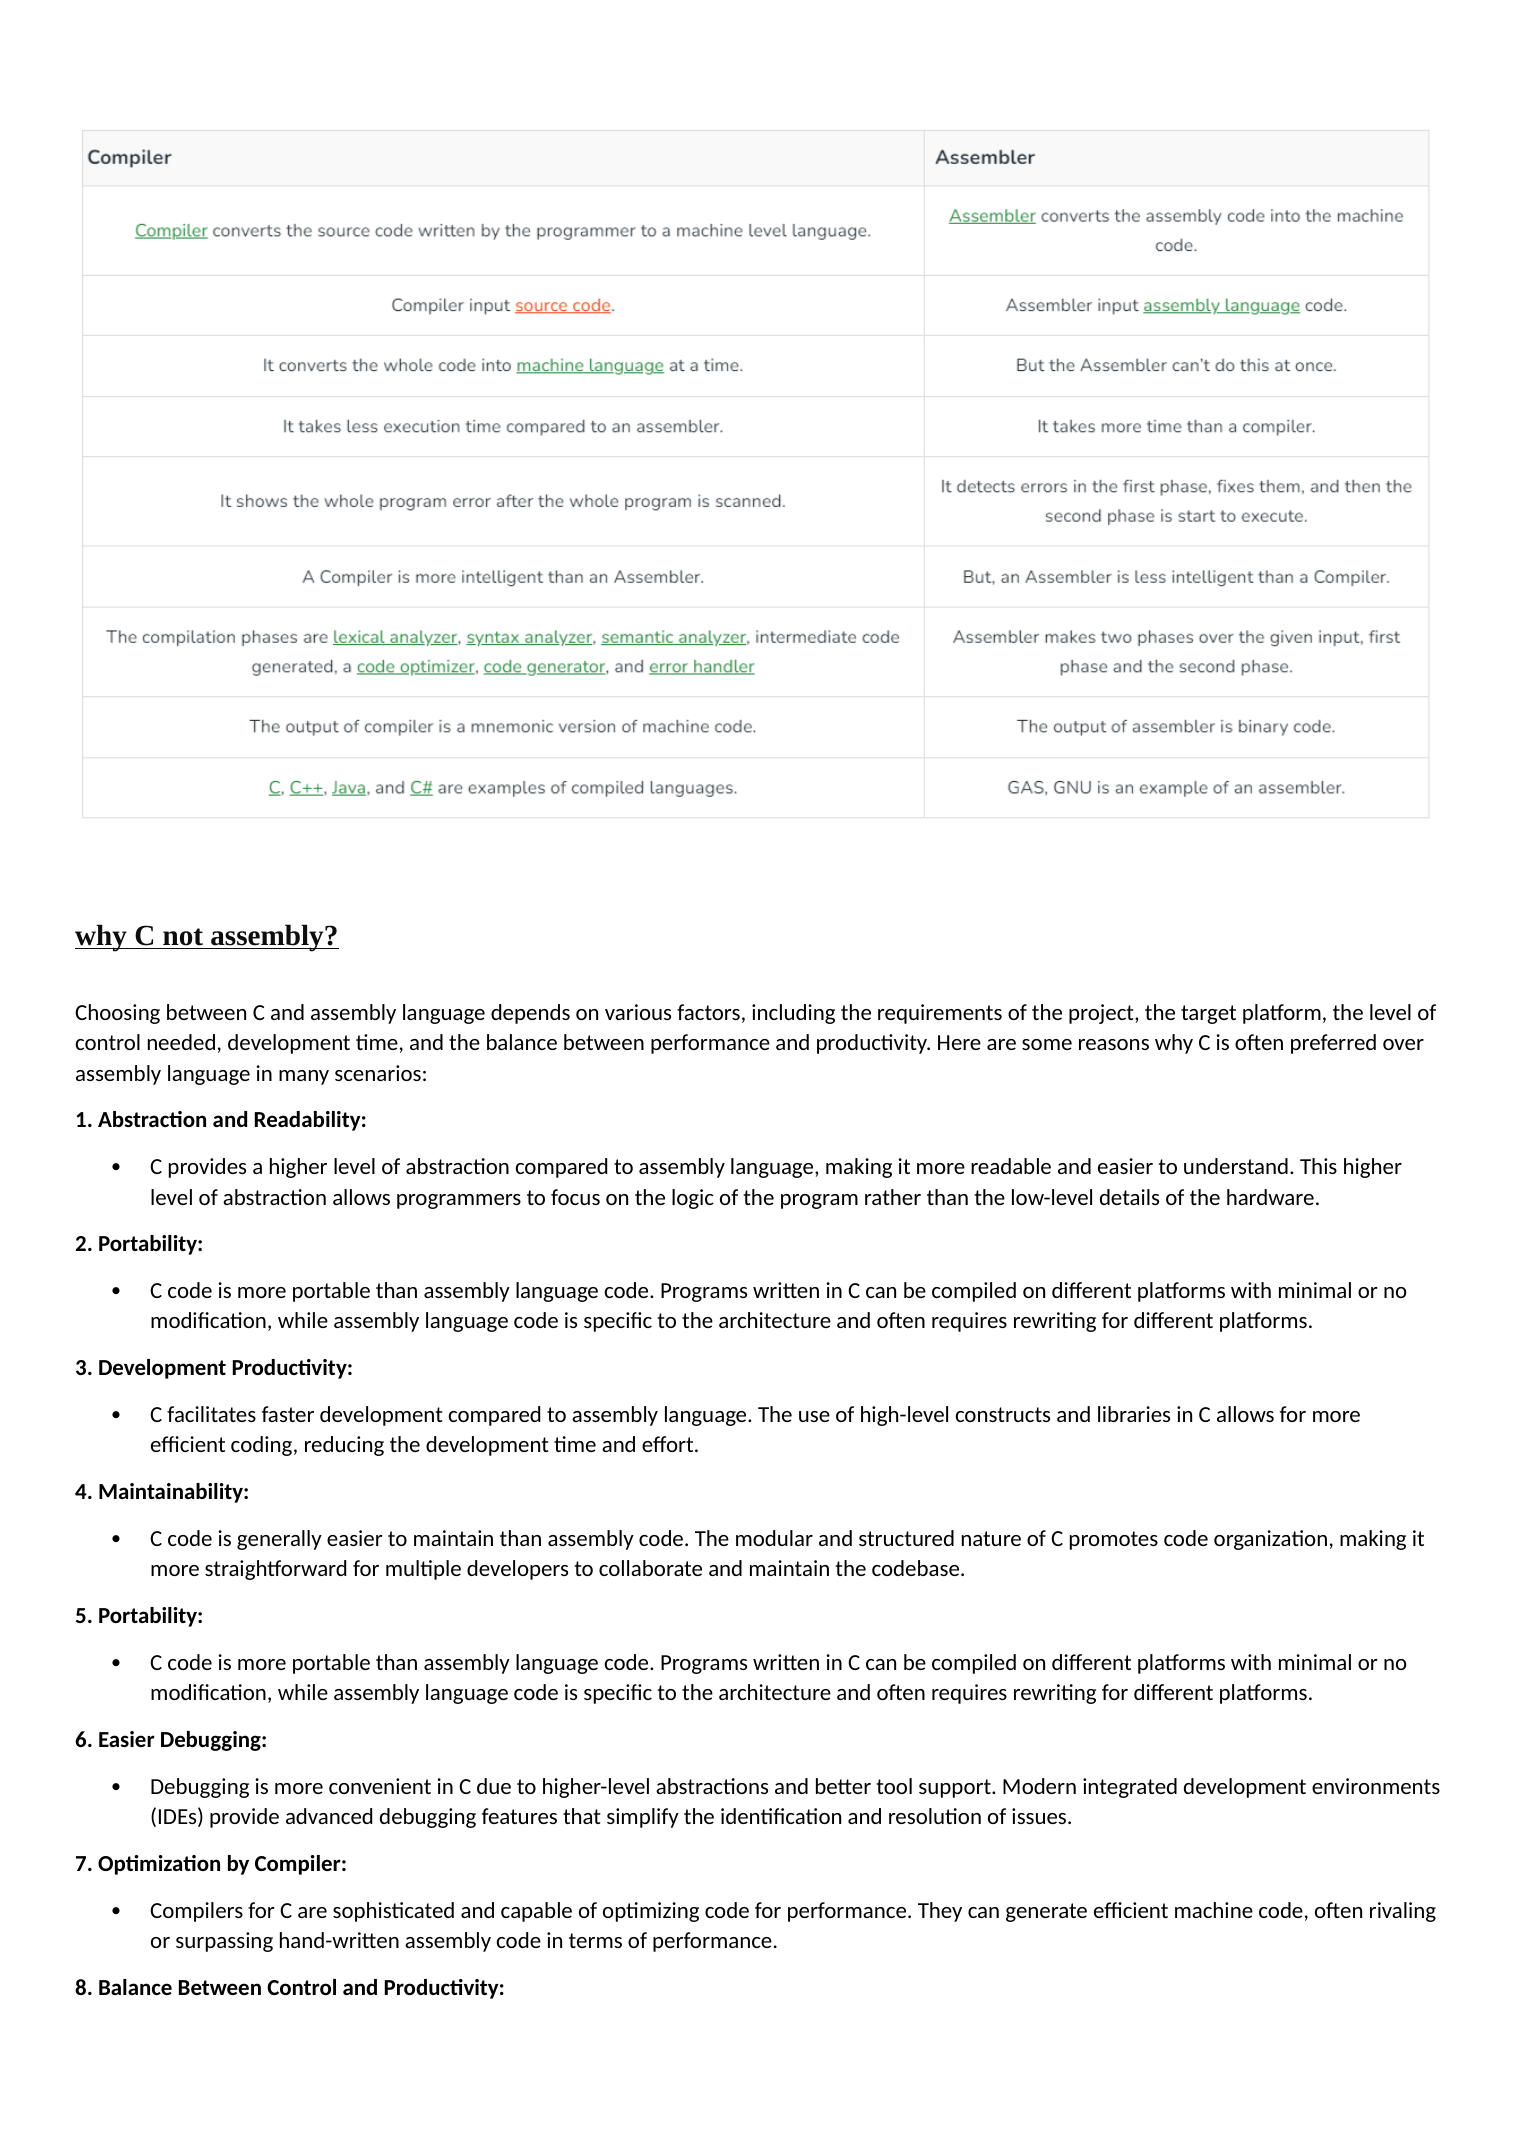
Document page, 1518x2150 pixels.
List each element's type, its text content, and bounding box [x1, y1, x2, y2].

list Compilers for C are sophisticated and capable of optimizing code for performance. They can generate efficient machine code, often rivaling or surpassing hand-written assembly code in terms of performance. [112, 1896, 1443, 1954]
list C code is more portable than assembly language code. Programs written in C can be compiled on different platforms with minimal or no modification, while assembly language code is specific to the architecture and often requires rewriting for different platforms. [112, 1648, 1443, 1706]
text 3. Development Productivity: [75, 1353, 1443, 1381]
text 1. Abstraction and Readability: [75, 1106, 1443, 1133]
text Choosing between C and assembly language depends on various factors, including the requirements of the project, the target platform, the level of control needed, development time, and the balance between performance and productivity. Here are some reasons why C is often preferred over assembly language in many scenarios: [75, 962, 1443, 1087]
list C provides a higher level of abstraction compared to assembly language, making it more readable and easier to understand. This higher level of abstraction allows programmers to focus on the logic of the program rather than the low-level details of the hardware. [112, 1152, 1443, 1211]
list Debugging is more convenient in C due to higher-level abstractions and better tool support. Modern integrated development environments (IDEs) provide advanced debugging features that simplify the identification and resolution of issues. [112, 1772, 1443, 1830]
text 5. Portability: [75, 1601, 1443, 1629]
text 8. Balance Between Control and Productivity: [75, 1973, 1443, 2001]
text why C not assembly? [75, 918, 1443, 952]
text 4. Maintainability: [75, 1477, 1443, 1505]
text 7. Optimization by Compiler: [75, 1849, 1443, 1877]
picture [73, 113, 1442, 832]
list C facilitates faster development compared to assembly language. The use of high-level constructs and libraries in C allows for more efficient coding, reducing the development time and effort. [112, 1400, 1443, 1458]
text 6. Easier Debugging: [75, 1725, 1443, 1753]
text 2. Portability: [75, 1229, 1443, 1257]
list C code is more portable than assembly language code. Programs written in C can be compiled on different platforms with minimal or no modification, while assembly language code is specific to the architecture and often requires rewriting for different platforms. [112, 1276, 1443, 1334]
list C code is generally easier to maintain than assembly code. The modular and structured nature of C promotes code organization, making it more straightforward for multiple developers to collaborate and maintain the codebase. [112, 1524, 1443, 1582]
